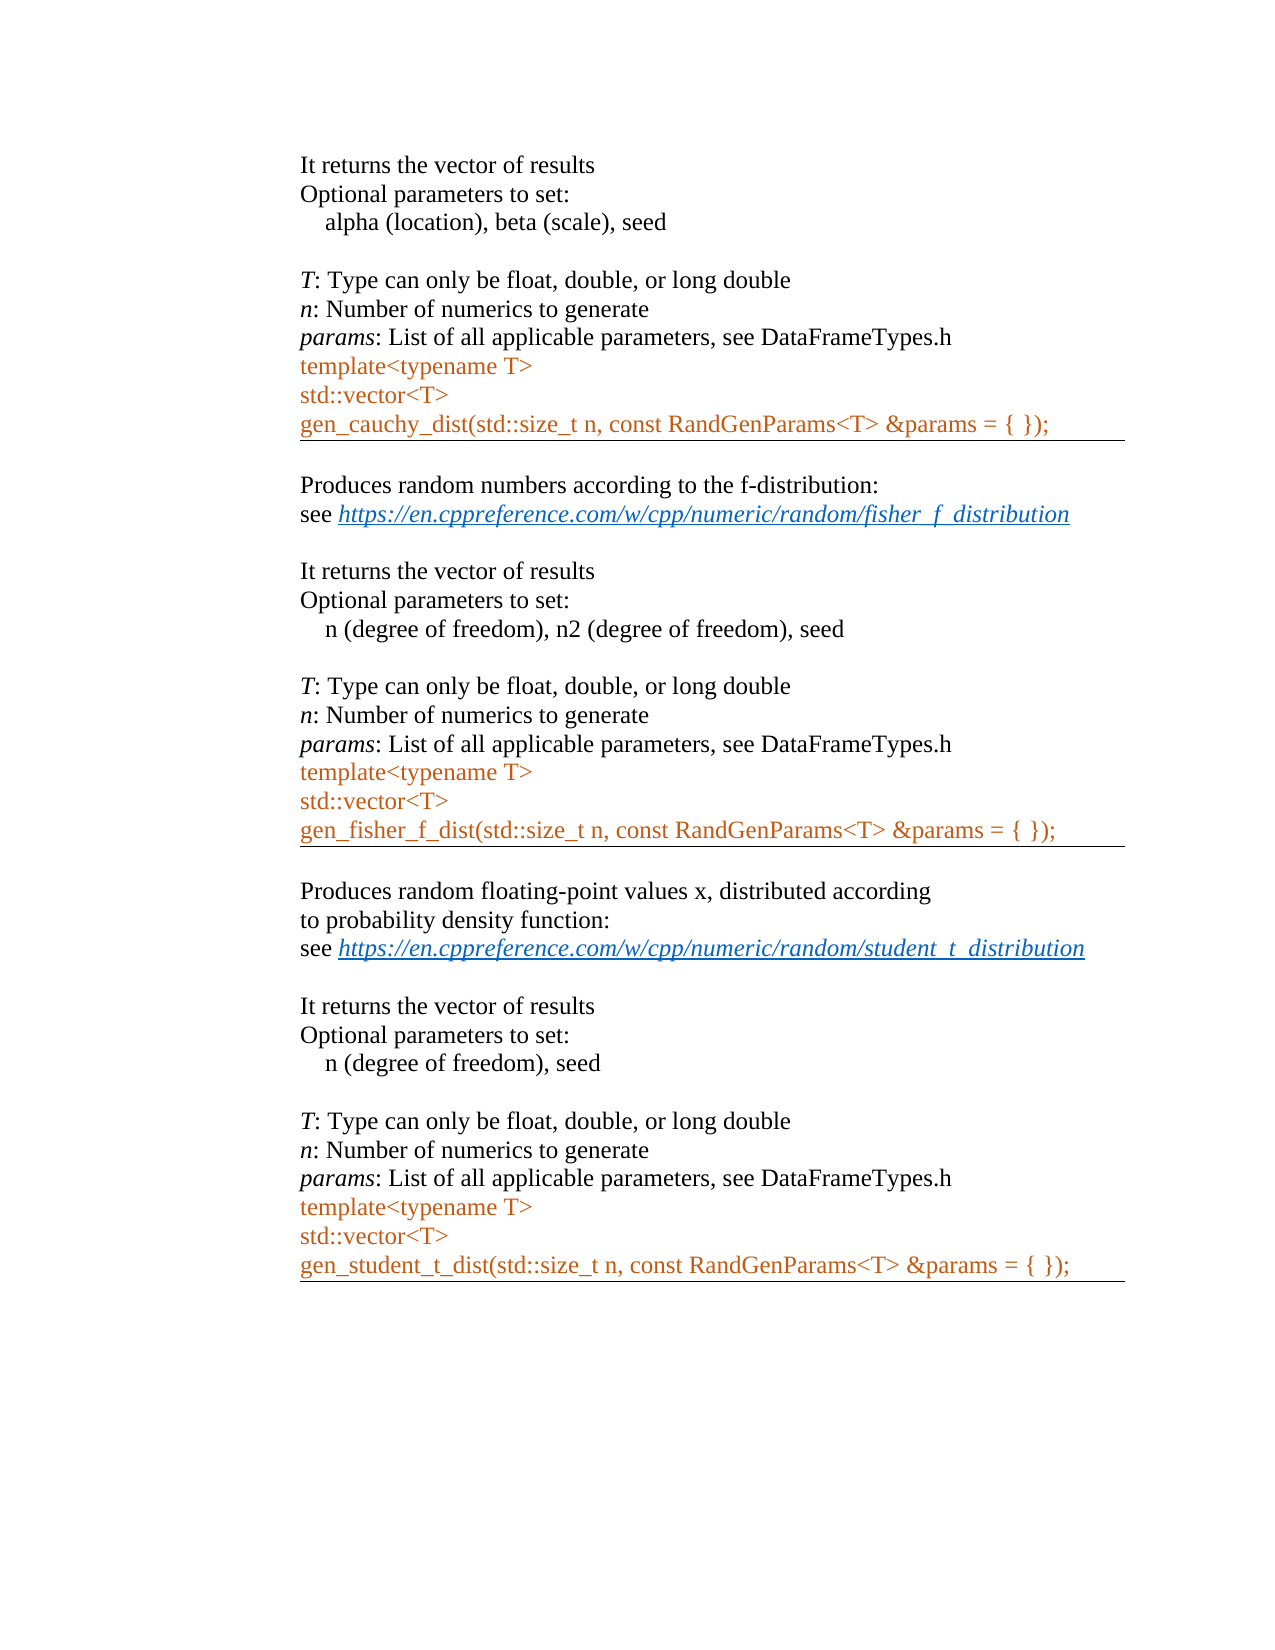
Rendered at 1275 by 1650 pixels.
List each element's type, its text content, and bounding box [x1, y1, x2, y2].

text see https://en.cppreference.com/w/cpp/numeric/random/fisher_f_distribution [300, 499, 1125, 527]
text gen_student_t_dist(std::size_t n, const RandGenParams<T> &params = { }); [300, 1250, 1125, 1281]
text n: Number of numerics to generate [300, 700, 1125, 729]
text std::vector<T> [300, 380, 1125, 409]
text gen_cauchy_dist(std::size_t n, const RandGenParams<T> &params = { }); [300, 409, 1125, 440]
text n (degree of freedom), n2 (degree of freedom), seed [300, 614, 1125, 642]
text Produces random numbers according to the f-distribution: [300, 470, 1125, 499]
text It returns the vector of results [300, 150, 1125, 179]
text n (degree of freedom), seed [300, 1048, 1125, 1077]
text n: Number of numerics to generate [300, 294, 1125, 322]
text template<typename T> [300, 757, 1125, 786]
text T: Type can only be float, double, or long double [300, 265, 1125, 294]
text std::vector<T> [300, 1221, 1125, 1250]
text gen_fisher_f_dist(std::size_t n, const RandGenParams<T> &params = { }); [300, 815, 1125, 846]
text T: Type can only be float, double, or long double [300, 671, 1125, 700]
text params: List of all applicable parameters, see DataFrameTypes.h [300, 322, 1125, 351]
text to probability density function: [300, 905, 1125, 933]
text Optional parameters to set: [300, 585, 1125, 614]
text alpha (location), beta (scale), seed [300, 207, 1125, 236]
text Produces random floating-point values x, distributed according [300, 876, 1125, 905]
text It returns the vector of results [300, 556, 1125, 585]
text std::vector<T> [300, 786, 1125, 815]
text template<typename T> [300, 351, 1125, 380]
text see https://en.cppreference.com/w/cpp/numeric/random/student_t_distribution [300, 933, 1125, 962]
text T: Type can only be float, double, or long double [300, 1106, 1125, 1135]
text params: List of all applicable parameters, see DataFrameTypes.h [300, 729, 1125, 757]
text params: List of all applicable parameters, see DataFrameTypes.h [300, 1163, 1125, 1192]
text Optional parameters to set: [300, 179, 1125, 207]
text n: Number of numerics to generate [300, 1135, 1125, 1163]
text Optional parameters to set: [300, 1020, 1125, 1048]
text template<typename T> [300, 1192, 1125, 1221]
text It returns the vector of results [300, 991, 1125, 1020]
